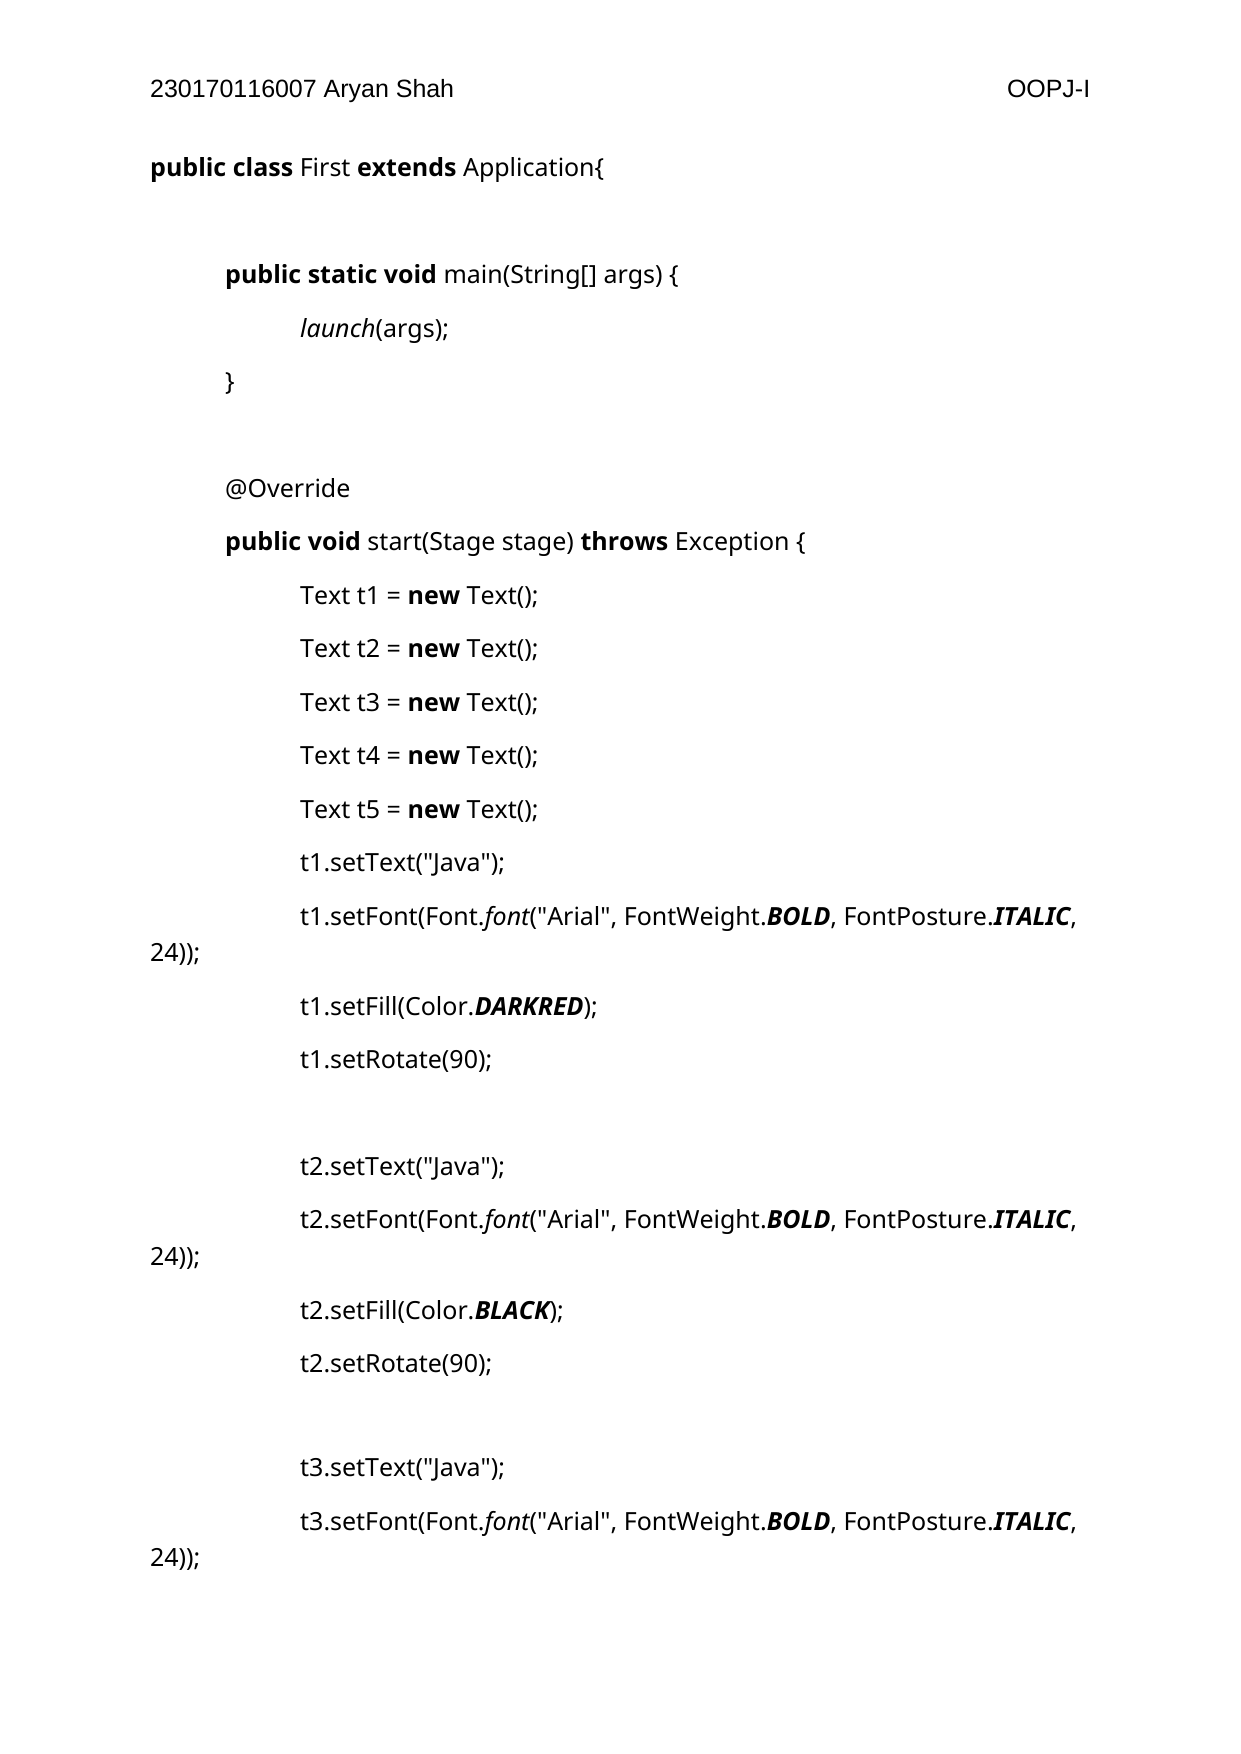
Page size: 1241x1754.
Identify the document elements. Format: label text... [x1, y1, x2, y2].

text Text t4 = new Text(); [150, 738, 1090, 772]
text t1.setFill(Color.DARKRED); [150, 988, 1090, 1022]
text t2.setRotate(90); [150, 1346, 1090, 1380]
text t1.setText("Java"); [150, 845, 1090, 879]
text t2.setFill(Color.BLACK); [150, 1292, 1090, 1326]
text t3.setText("Java"); [150, 1450, 1090, 1484]
text } [150, 364, 1090, 398]
text t2.setFont(Font.font("Arial", FontWeight.BOLD, FontPosture.ITALIC, 24)); [150, 1202, 1090, 1273]
text Text t1 = new Text(); [150, 577, 1090, 612]
text Text t2 = new Text(); [150, 631, 1090, 665]
text t3.setFont(Font.font("Arial", FontWeight.BOLD, FontPosture.ITALIC, 24)); [150, 1503, 1090, 1574]
text Text t5 = new Text(); [150, 791, 1090, 825]
text public void start(Stage stage) throws Exception { [150, 524, 1090, 558]
text launch(args); [150, 310, 1090, 344]
text t2.setText("Java"); [150, 1149, 1090, 1183]
text public class First extends Application{ [150, 150, 1090, 184]
text @Override [150, 471, 1090, 505]
text t1.setRotate(90); [150, 1042, 1090, 1076]
text public static void main(String[] args) { [150, 257, 1090, 291]
text t1.setFont(Font.font("Arial", FontWeight.BOLD, FontPosture.ITALIC, 24)); [150, 898, 1090, 969]
text Text t3 = new Text(); [150, 684, 1090, 718]
